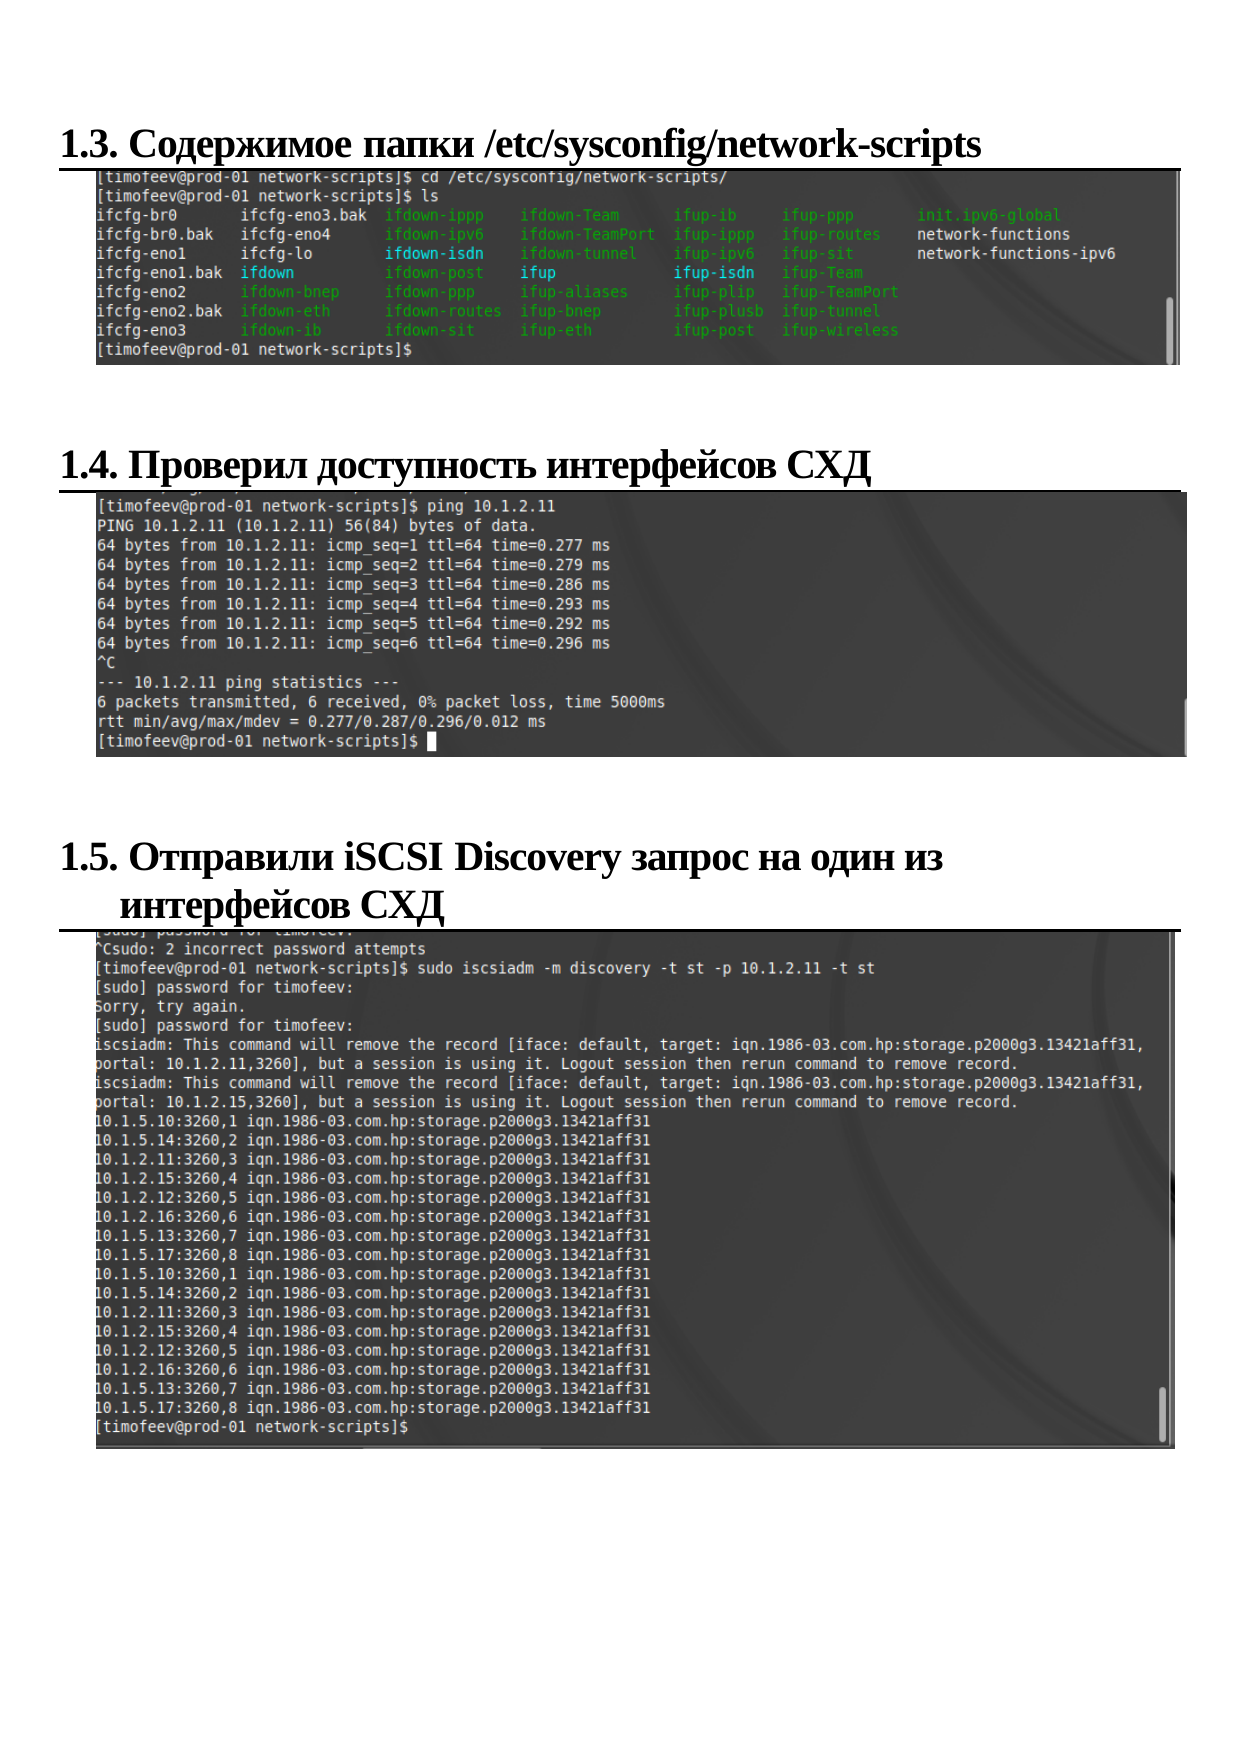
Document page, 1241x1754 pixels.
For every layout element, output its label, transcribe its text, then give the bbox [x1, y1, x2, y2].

picture [96, 492, 1187, 757]
text Проверил доступность интерфейсов СХД [59, 440, 1181, 490]
picture [96, 171, 1180, 365]
text Отправили iSCSI Discovery запрос на один из интерфейсов СХД [59, 831, 1181, 929]
picture [96, 932, 1175, 1449]
text Содержимое папки /etc/sysconfig/network-scripts [59, 118, 1181, 168]
